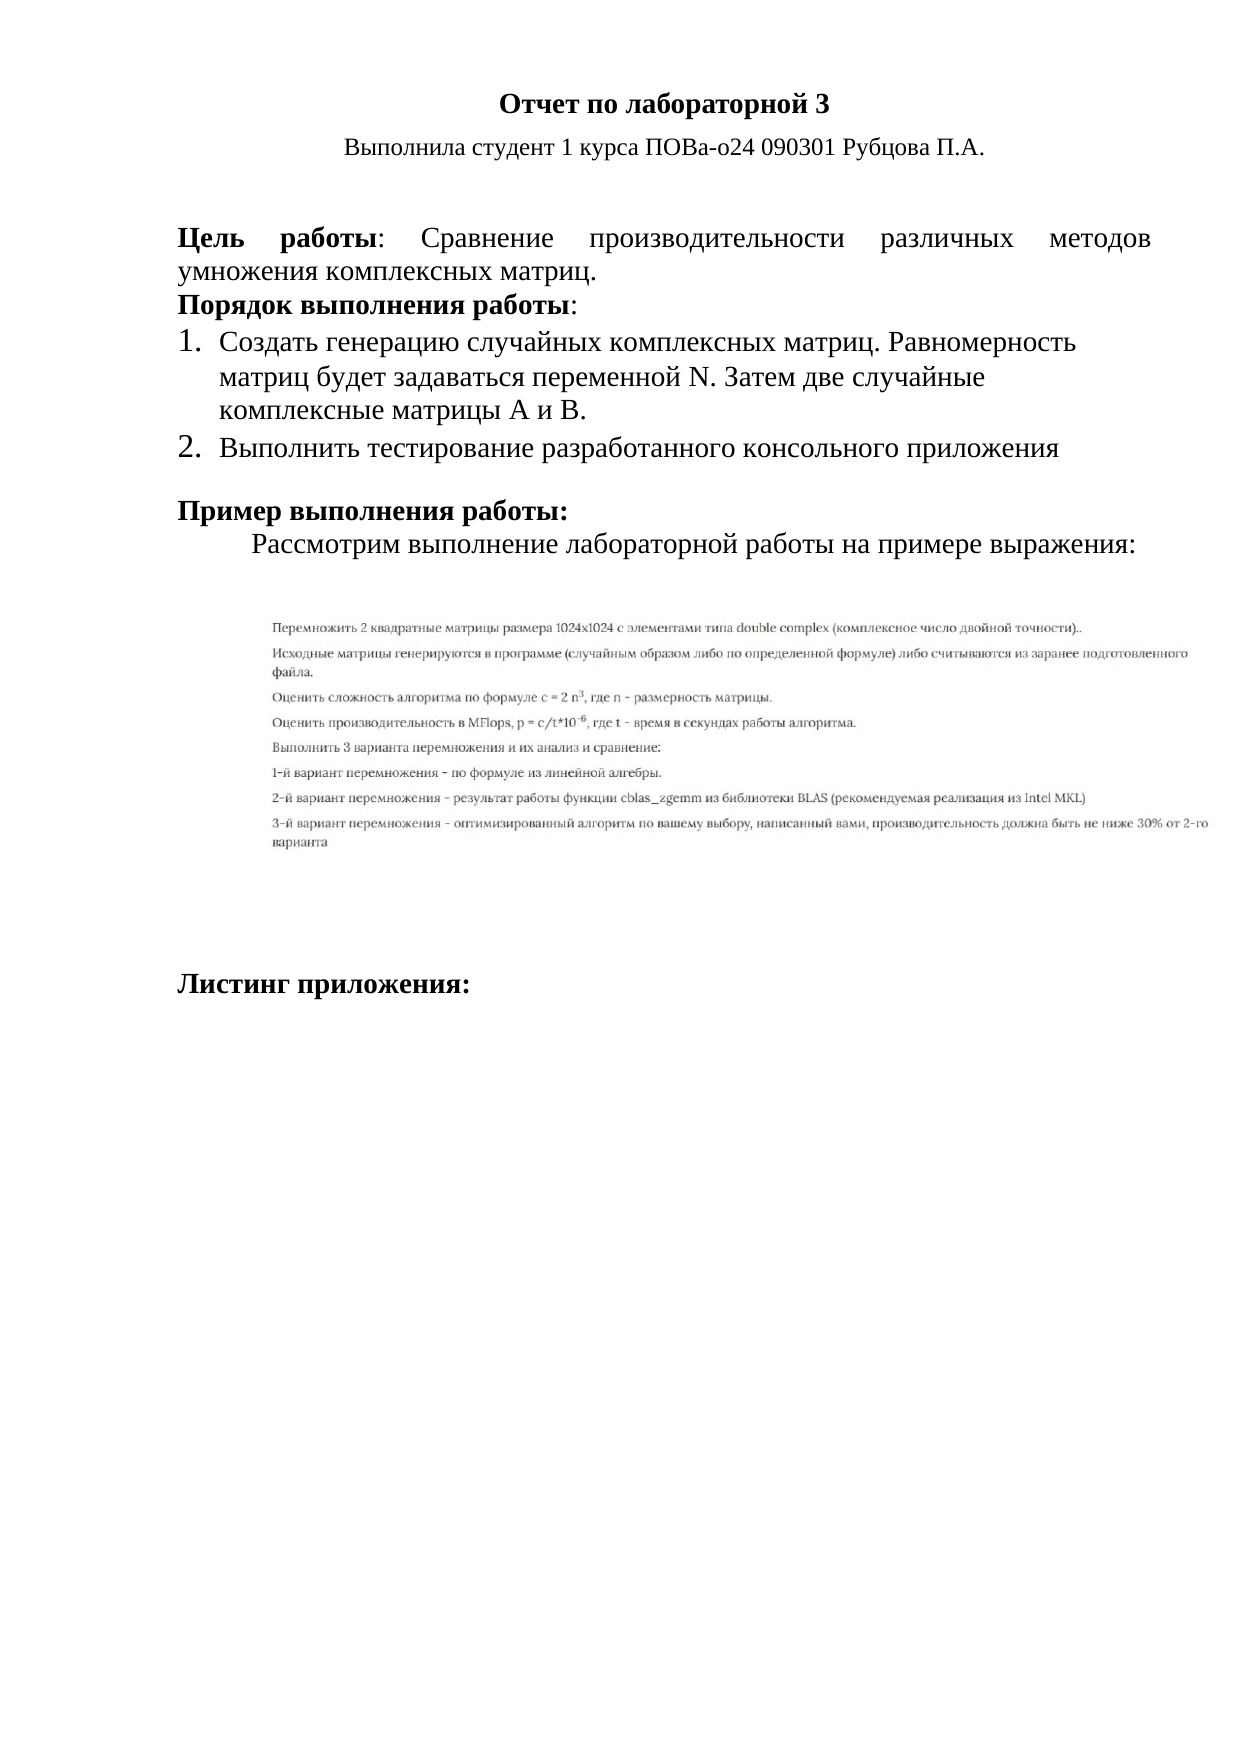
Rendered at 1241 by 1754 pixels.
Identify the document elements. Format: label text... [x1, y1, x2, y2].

list Создать генерацию случайных комплексных матриц. Равномерность матриц будет задаваться переменной N. Затем две случайные комплексные матрицы A и B. [177, 320, 1152, 426]
text Листинг приложения: [177, 966, 1152, 999]
text Цель работы: Сравнение производительности различных методов умножения комплексных матриц. [177, 220, 1152, 287]
title Отчет по лабораторной 3 [177, 86, 1152, 120]
list Выполнить тестирование разработанного консольного приложения [177, 426, 1152, 464]
picture [251, 593, 1226, 866]
text Пример выполнения работы: [177, 493, 1152, 526]
text Порядок выполнения работы: [177, 287, 1152, 320]
text Рассмотрим выполнение лабораторной работы на примере выражения: [177, 526, 1152, 560]
text Выполнила студент 1 курса ПОВа-о24 090301 Рубцова П.А. [177, 132, 1152, 161]
